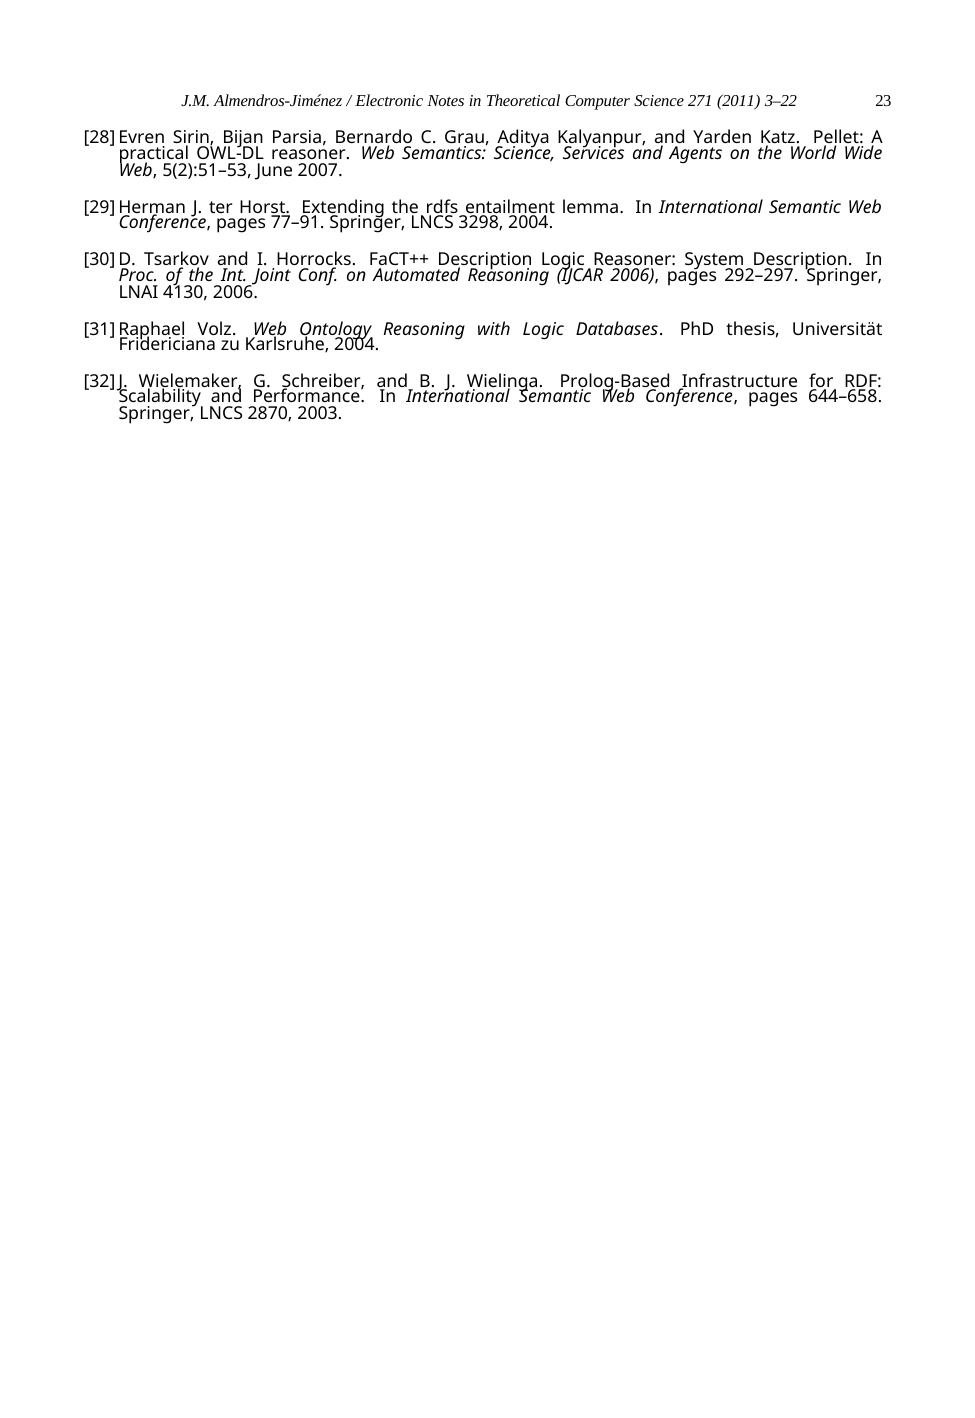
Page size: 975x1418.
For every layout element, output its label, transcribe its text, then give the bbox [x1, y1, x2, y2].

list J. Wielemaker, G. Schreiber, and B. J. Wielinga. Prolog-Based Infrastructure for RDF: Scalability and Performance. In International Semantic Web Conference, pages 644–658. Springer, LNCS 2870, 2003. [83, 373, 882, 425]
list Raphael Volz. Web Ontology Reasoning with Logic Databases. PhD thesis, Universität Fridericiana zu Karlsruhe, 2004. [83, 321, 882, 356]
list Herman J. ter Horst. Extending the rdfs entailment lemma. In International Semantic Web Conference, pages 77–91. Springer, LNCS 3298, 2004. [83, 200, 882, 234]
list D. Tsarkov and I. Horrocks. FaCT++ Description Logic Reasoner: System Description. In Proc. of the Int. Joint Conf. on Automated Reasoning (IJCAR 2006), pages 292–297. Springer, LNAI 4130, 2006. [83, 252, 882, 303]
list Evren Sirin, Bijan Parsia, Bernardo C. Grau, Aditya Kalyanpur, and Yarden Katz. Pellet: A practical OWL-DL reasoner. Web Semantics: Science, Services and Agents on the World Wide Web, 5(2):51–53, June 2007. [83, 130, 882, 182]
